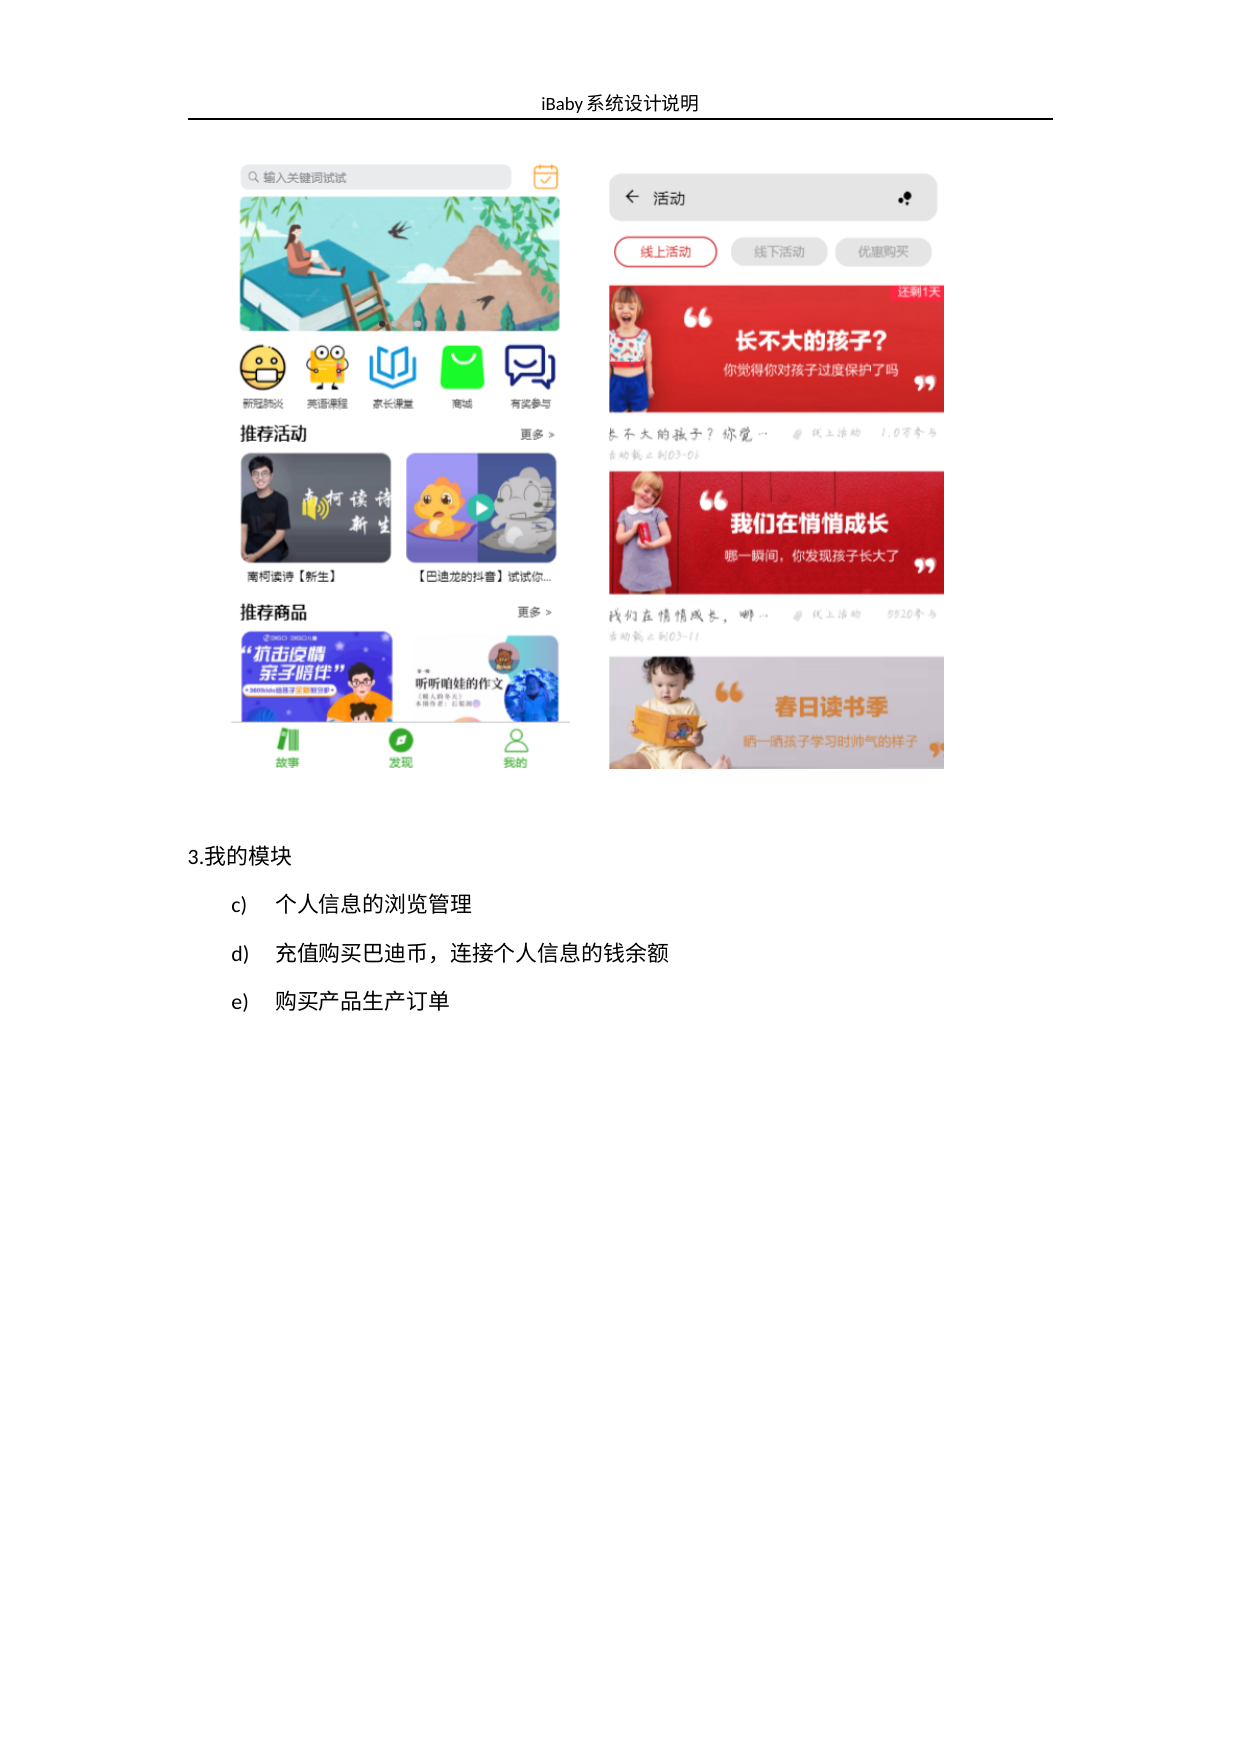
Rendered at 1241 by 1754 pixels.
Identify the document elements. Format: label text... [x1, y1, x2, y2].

picture [609, 170, 944, 769]
list 个人信息的浏览管理 [231, 887, 1053, 919]
picture [231, 162, 570, 769]
list 购买产品生产订单 [231, 984, 1053, 1016]
list 3.我的模块 [187, 839, 1053, 871]
list 充值购买巴迪币，连接个人信息的钱余额 [231, 935, 1053, 968]
